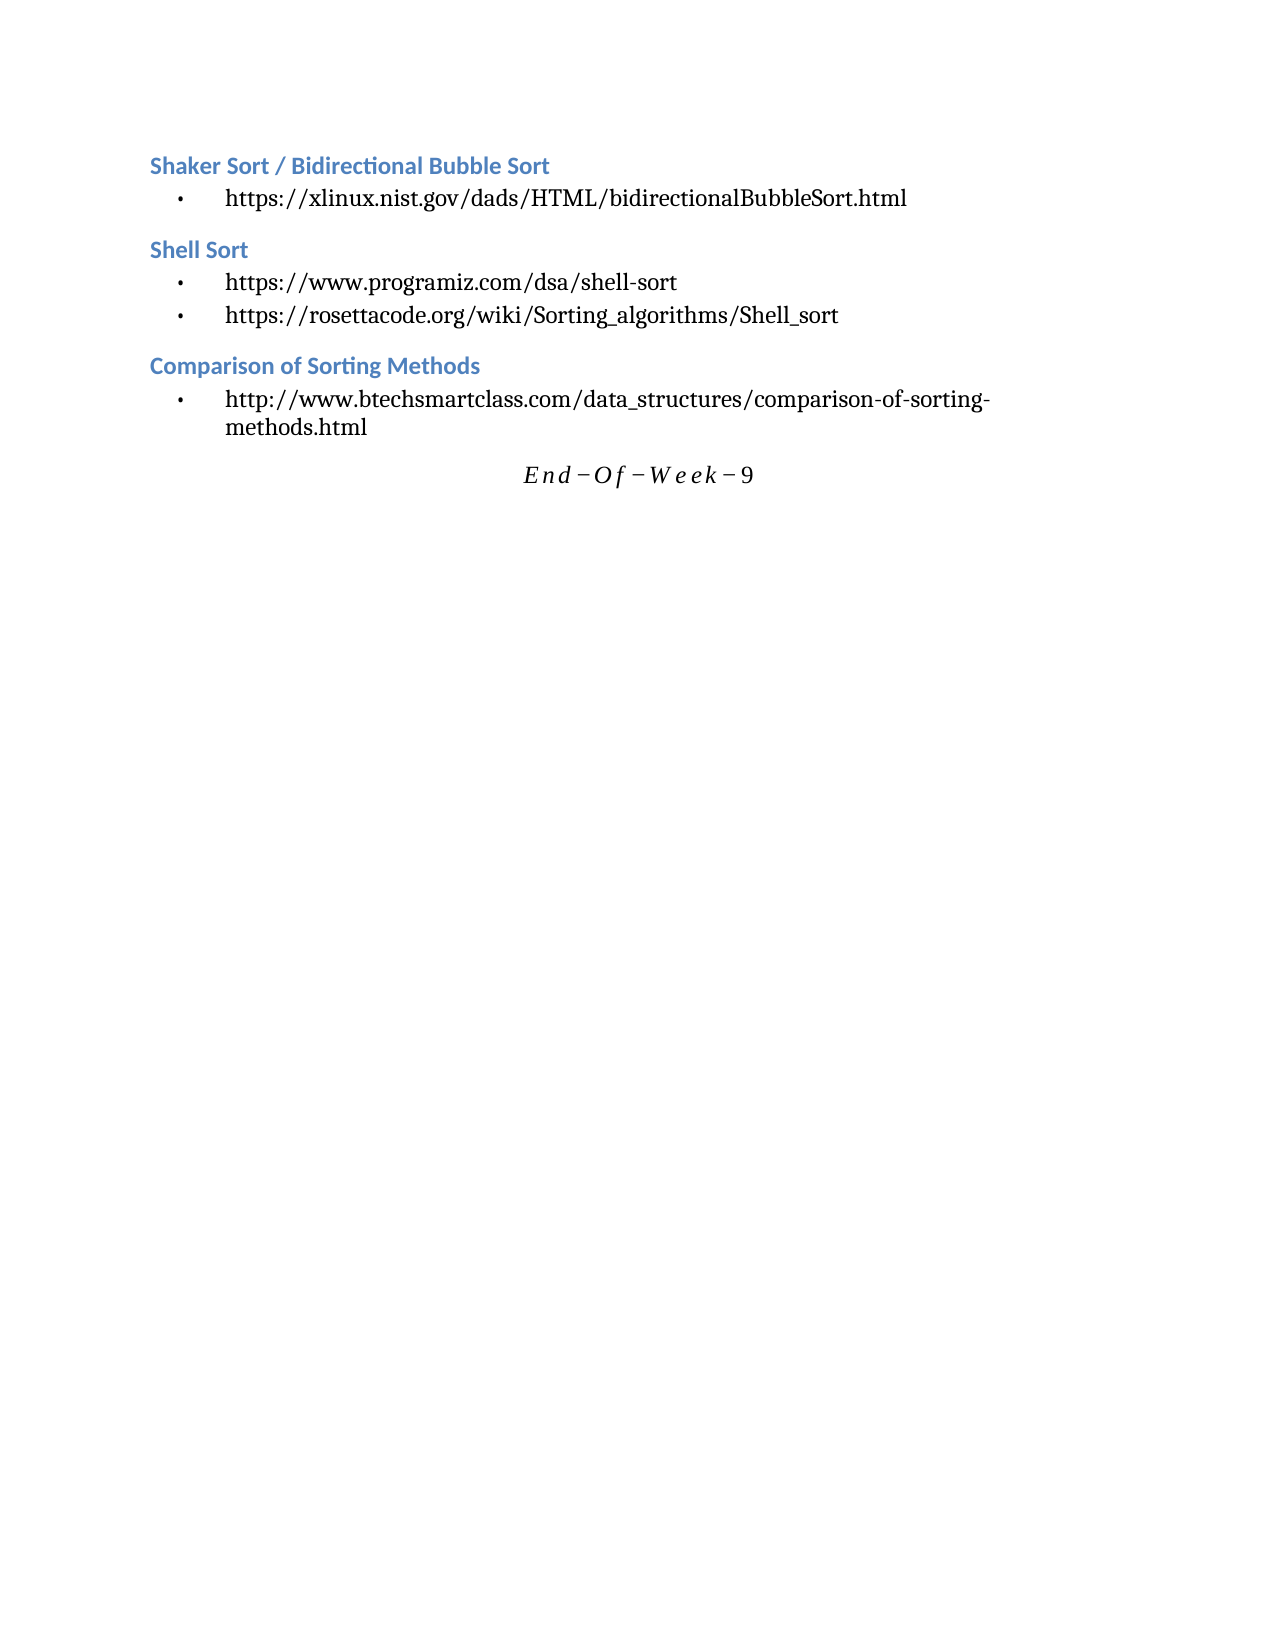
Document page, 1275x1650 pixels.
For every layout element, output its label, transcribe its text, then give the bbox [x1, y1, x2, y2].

subtitle Shell Sort [150, 234, 1125, 264]
subtitle Comparison of Sorting Methods [150, 350, 1125, 381]
list http://www.btechsmartclass.com/data_structures/comparison-of-sorting-methods.html [175, 384, 1125, 442]
subtitle Shaker Sort / Bidirectional Bubble Sort [150, 150, 1125, 181]
list https://rosettacode.org/wiki/Sorting_algorithms/Shell_sort [175, 301, 1125, 329]
list https://www.programiz.com/dsa/shell-sort [175, 268, 1125, 297]
list https://xlinux.nist.gov/dads/HTML/bidirectionalBubbleSort.html [175, 184, 1125, 213]
